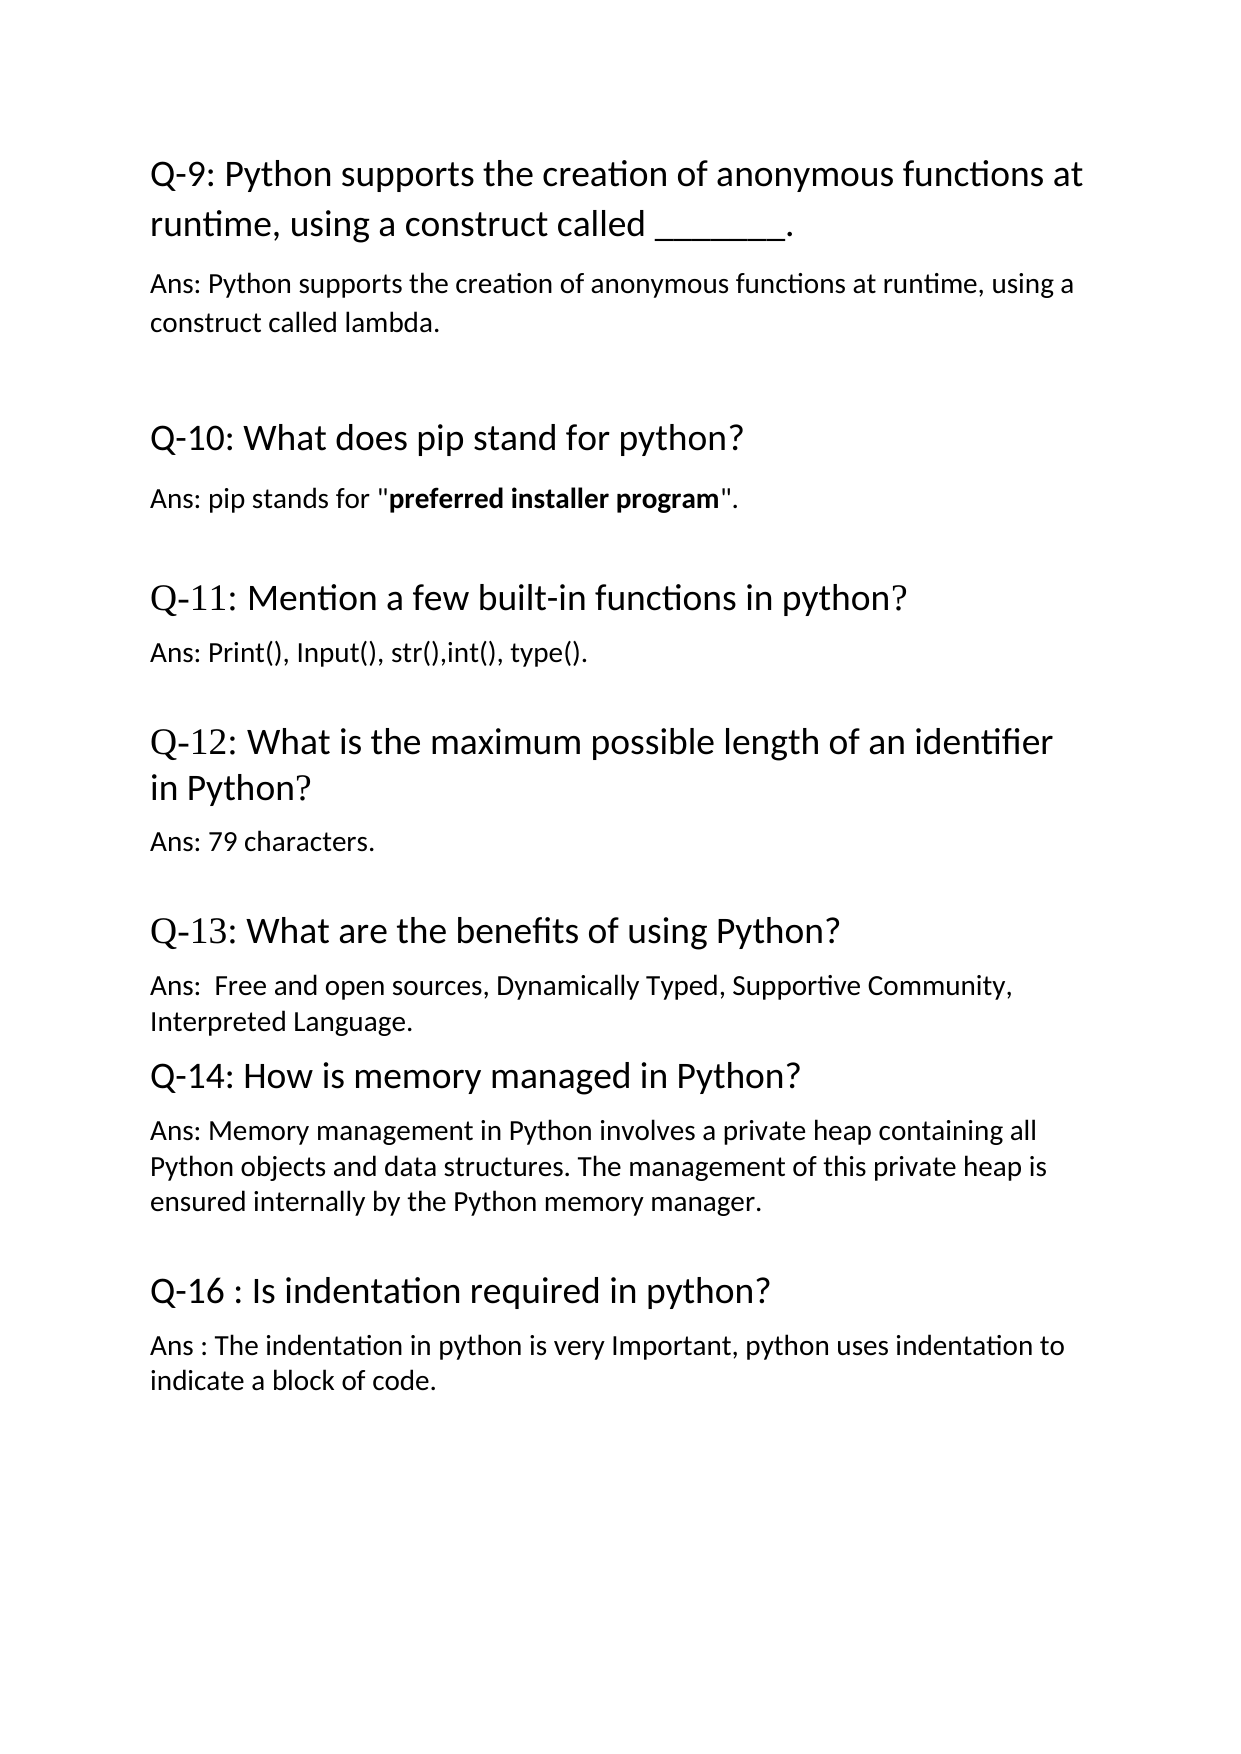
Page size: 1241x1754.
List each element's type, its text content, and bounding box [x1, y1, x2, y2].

text Ans: Memory management in Python involves a private heap containing all Python objects and data structures. The management of this private heap is ensured internally by the Python memory manager. [150, 1112, 1090, 1219]
text Ans: pip stands for "preferred installer program". [150, 480, 1090, 516]
text Ans : The indentation in python is very Important, python uses indentation to indicate a block of code. [150, 1327, 1090, 1398]
text Q-12: What is the maximum possible length of an identifier in Python? [150, 718, 1090, 809]
text Ans: Print(), Input(), str(),int(), type(). [150, 634, 1090, 669]
text Q-9: Python supports the creation of anonymous functions at runtime, using a construct called _______. [150, 150, 1090, 245]
text Q-16 : Is indentation required in python? [150, 1267, 1090, 1313]
text Q-14: How is memory managed in Python? [150, 1052, 1090, 1098]
text Ans: Free and open sources, Dynamically Typed, Supportive Community, Interpreted Language. [150, 967, 1090, 1038]
text Ans: 79 characters. [150, 823, 1090, 859]
text Q-10: What does pip stand for python? [150, 414, 1090, 460]
text Q-13: What are the benefits of using Python? [150, 907, 1090, 953]
text Q-11: Mention a few built-in functions in python? [150, 574, 1090, 620]
text Ans: Python supports the creation of anonymous functions at runtime, using a construct called lambda. [150, 266, 1090, 340]
